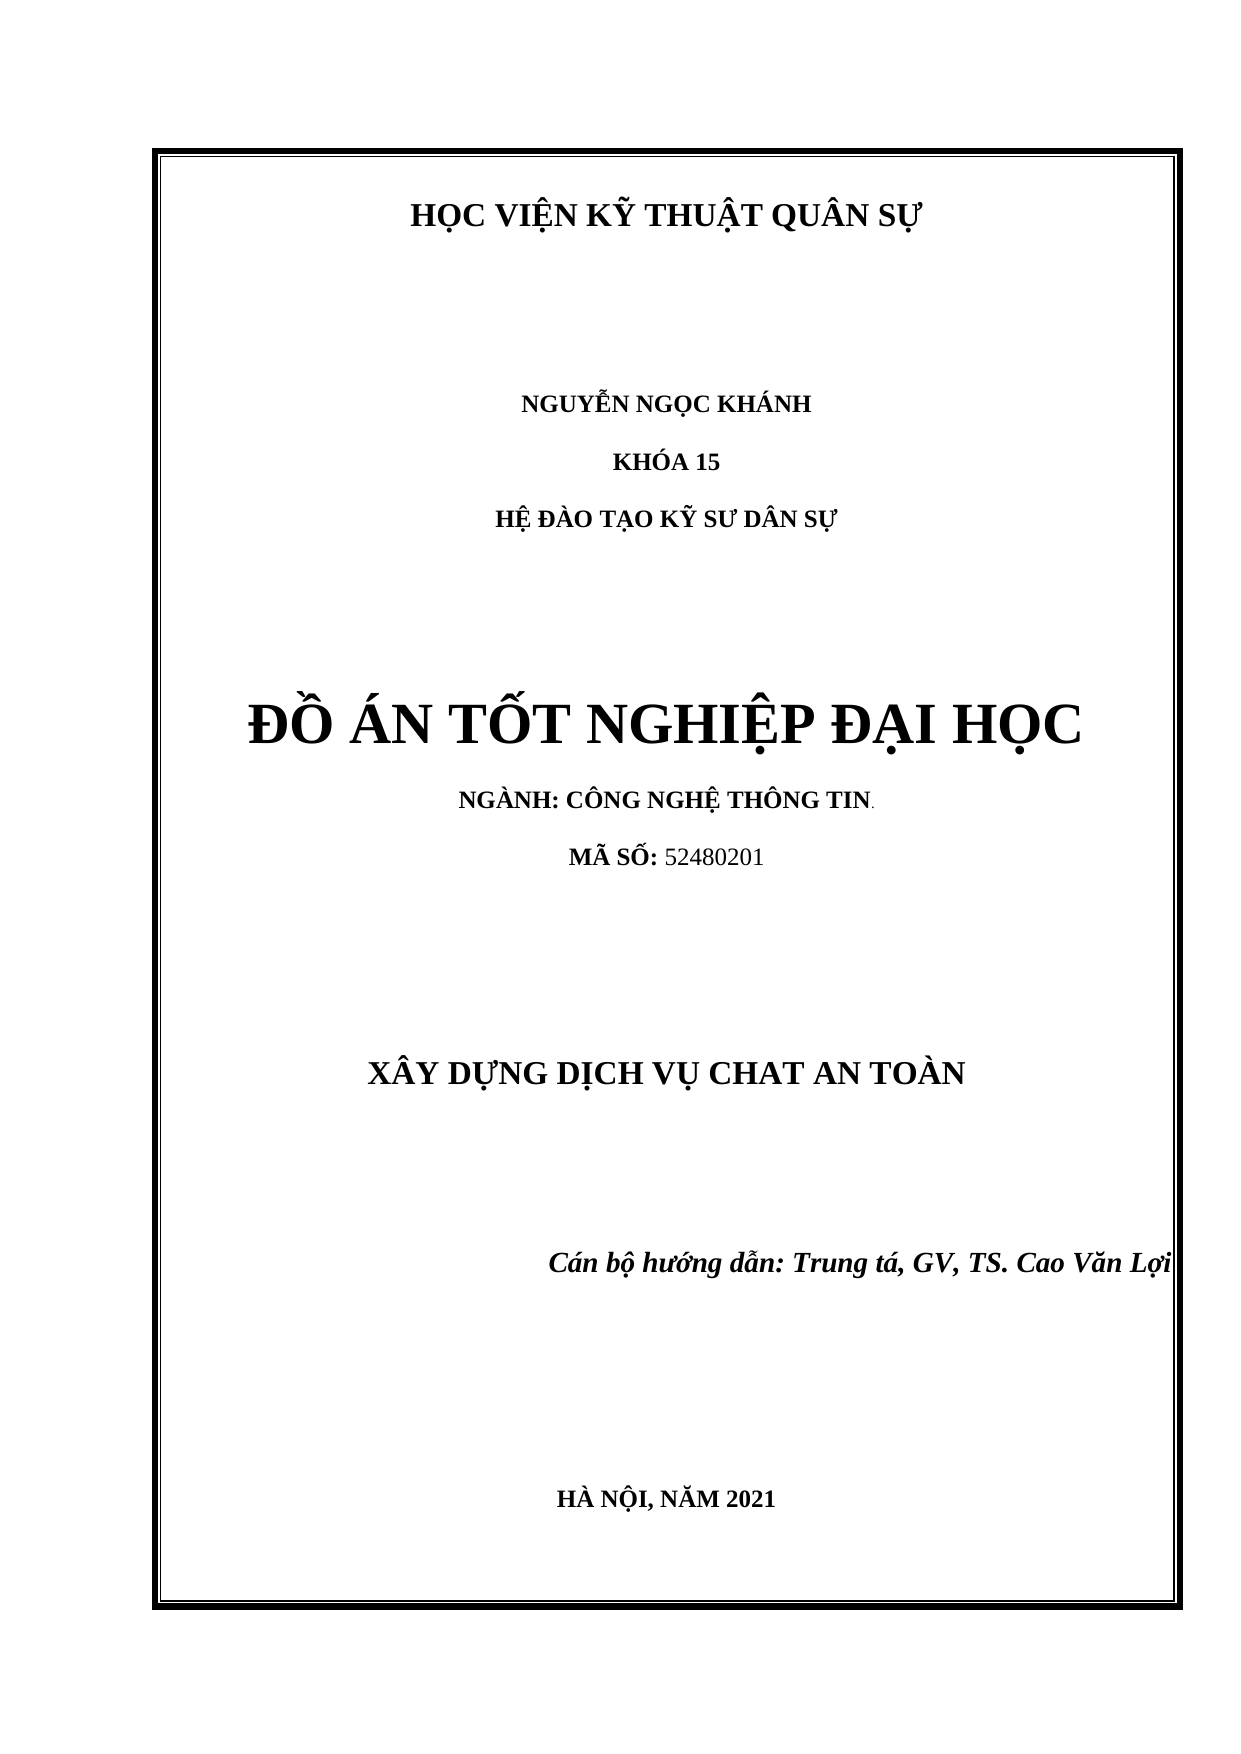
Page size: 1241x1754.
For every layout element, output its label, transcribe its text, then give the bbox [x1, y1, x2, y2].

table_cell HỌC VIỆN KỸ THUẬT QUÂN SỰ NGUYỄN NGỌC KHÁNH KHÓA 15 HỆ ĐÀO TẠO KỸ SƯ DÂN SỰ ĐỒ ÁN TỐT NGHIỆP ĐẠI HỌC NGÀNH: CÔNG NGHỆ THÔNG TIN. MÃ SỐ: 52480201 XÂY DỰNG DỊCH VỤ CHAT AN TOÀN Cán bộ hướng dẫn: Trung tá, GV, TS. Cao Văn Lợi HÀ NỘI, NĂM 2021 [161, 157, 1173, 1600]
